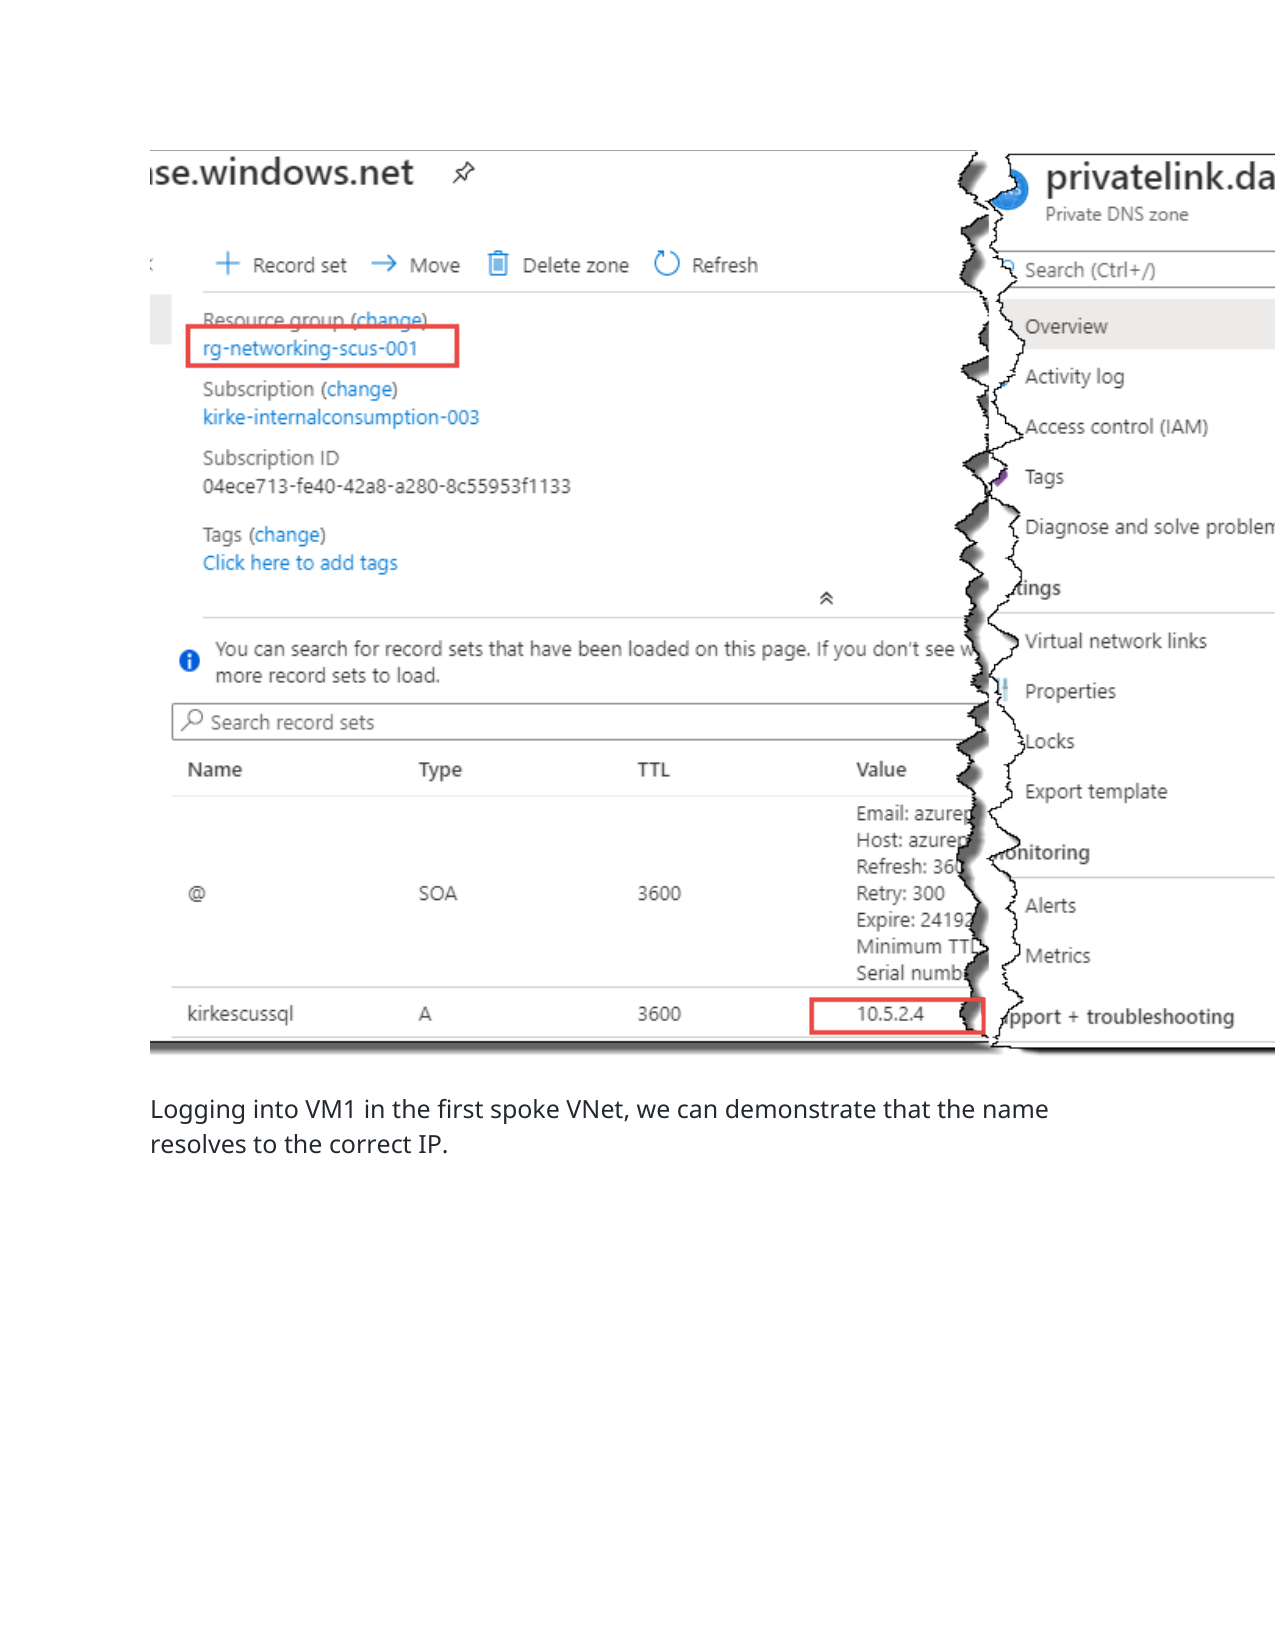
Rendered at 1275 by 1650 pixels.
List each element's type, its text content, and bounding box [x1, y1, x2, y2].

picture [150, 150, 1275, 1068]
text Logging into VM1 in the first spoke VNet, we can demonstrate that the name resolves to the correct IP. [150, 1092, 1125, 1160]
